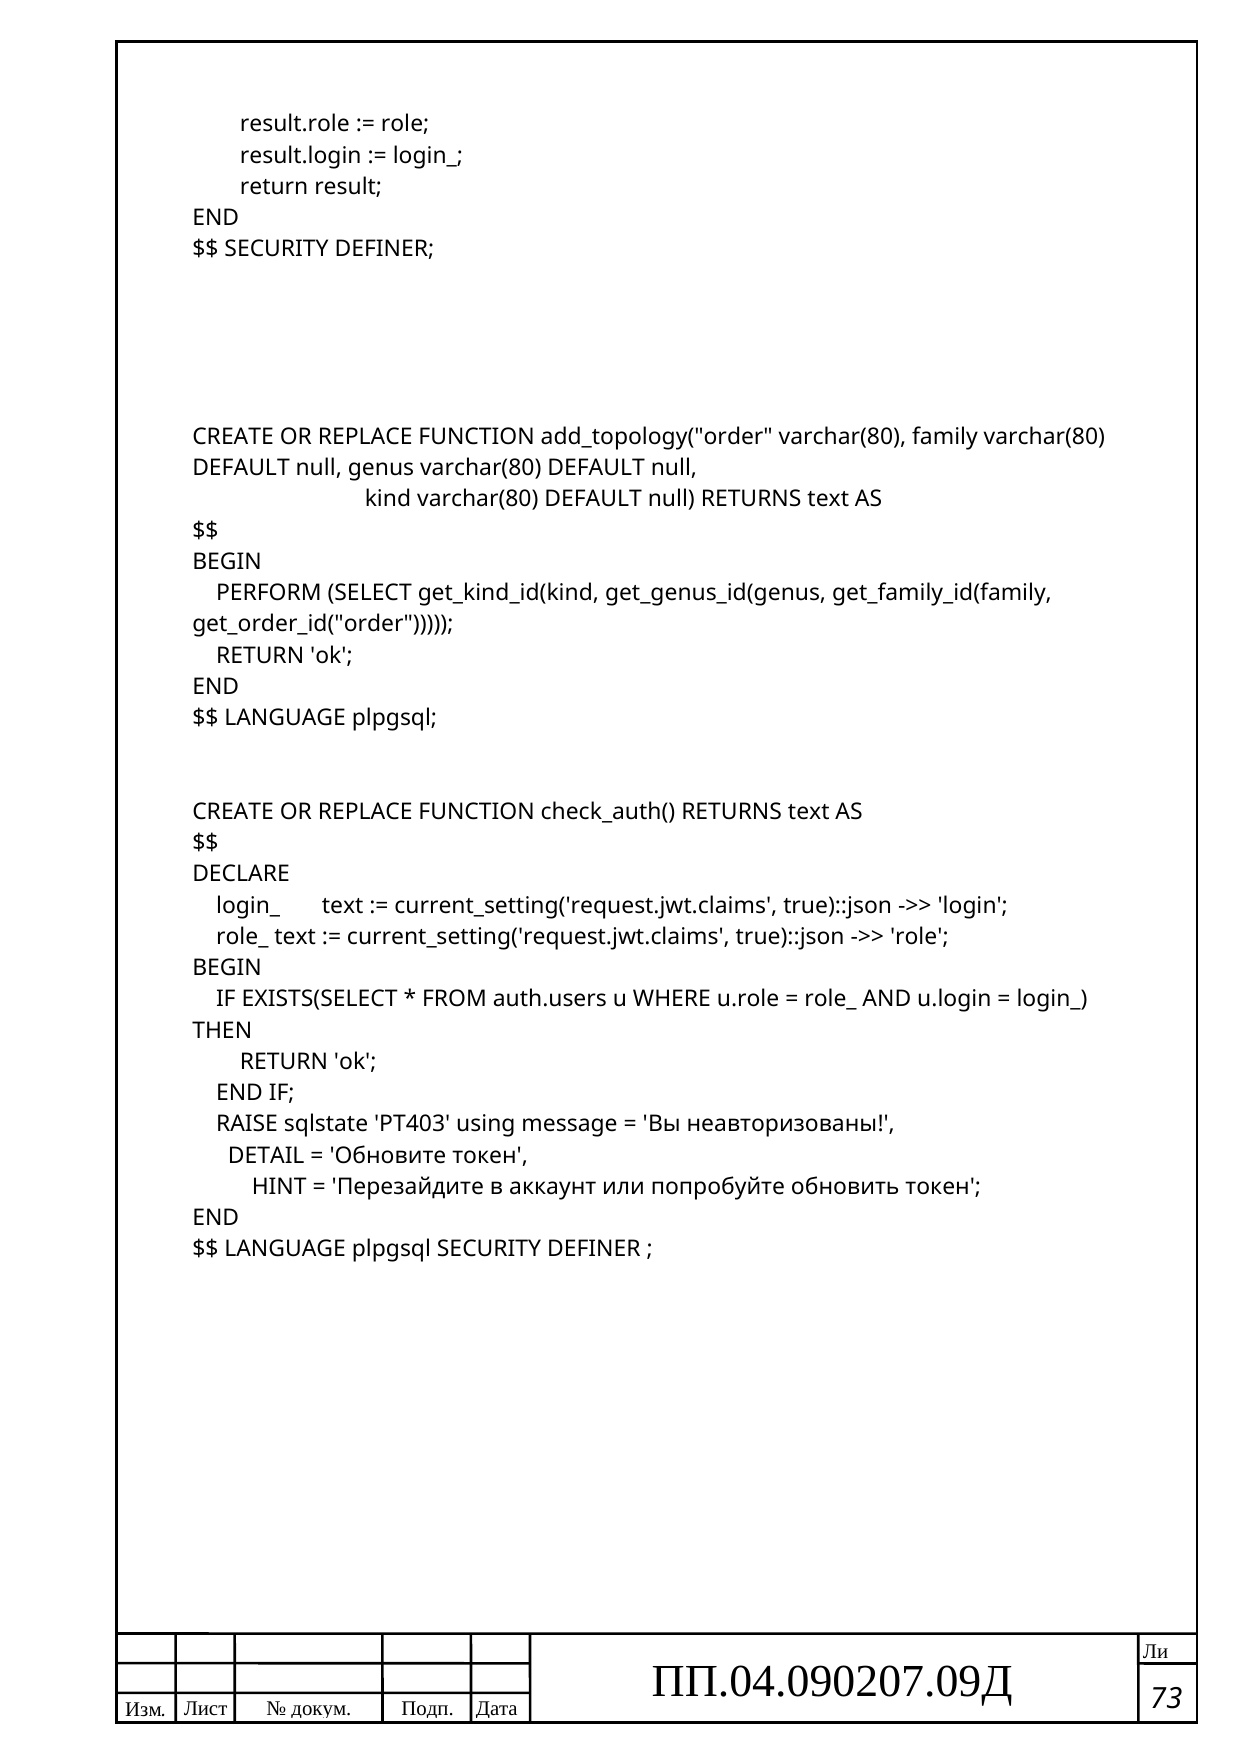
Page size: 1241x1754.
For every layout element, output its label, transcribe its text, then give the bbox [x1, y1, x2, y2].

text $$ [192, 514, 1122, 545]
text CREATE OR REPLACE FUNCTION add_topology("order" varchar(80), family varchar(80) DEFAULT null, genus varchar(80) DEFAULT null, [192, 420, 1122, 482]
text END IF; [192, 1076, 1122, 1107]
text $$ [192, 826, 1122, 857]
text result.role := role; [192, 107, 1122, 139]
text kind varchar(80) DEFAULT null) RETURNS text AS [192, 482, 1122, 514]
text BEGIN [192, 545, 1122, 576]
text IF EXISTS(SELECT * FROM auth.users u WHERE u.role = role_ AND u.login = login_) THEN [192, 982, 1122, 1045]
text RAISE sqlstate 'PT403' using message = 'Вы неавторизованы!', [192, 1107, 1122, 1139]
text HINT = 'Перезайдите в аккаунт или попробуйте обновить токен'; [192, 1170, 1122, 1201]
text END [192, 1201, 1122, 1232]
text $$ SECURITY DEFINER; [192, 232, 1122, 264]
text DECLARE [192, 857, 1122, 889]
text PERFORM (SELECT get_kind_id(kind, get_genus_id(genus, get_family_id(family, get_order_id("order"))))); [192, 576, 1122, 639]
text $$ LANGUAGE plpgsql SECURITY DEFINER ; [192, 1232, 1122, 1264]
text END [192, 201, 1122, 232]
text BEGIN [192, 951, 1122, 982]
text END [192, 670, 1122, 701]
text DETAIL = 'Обновите токен', [192, 1139, 1122, 1170]
text login_ text := current_setting('request.jwt.claims', true)::json ->> 'login'; [192, 889, 1122, 920]
text role_ text := current_setting('request.jwt.claims', true)::json ->> 'role'; [192, 920, 1122, 951]
text CREATE OR REPLACE FUNCTION check_auth() RETURNS text AS [192, 795, 1122, 826]
text RETURN 'ok'; [192, 1045, 1122, 1076]
text result.login := login_; [192, 139, 1122, 170]
text return result; [192, 170, 1122, 201]
text $$ LANGUAGE plpgsql; [192, 701, 1122, 732]
text RETURN 'ok'; [192, 639, 1122, 670]
